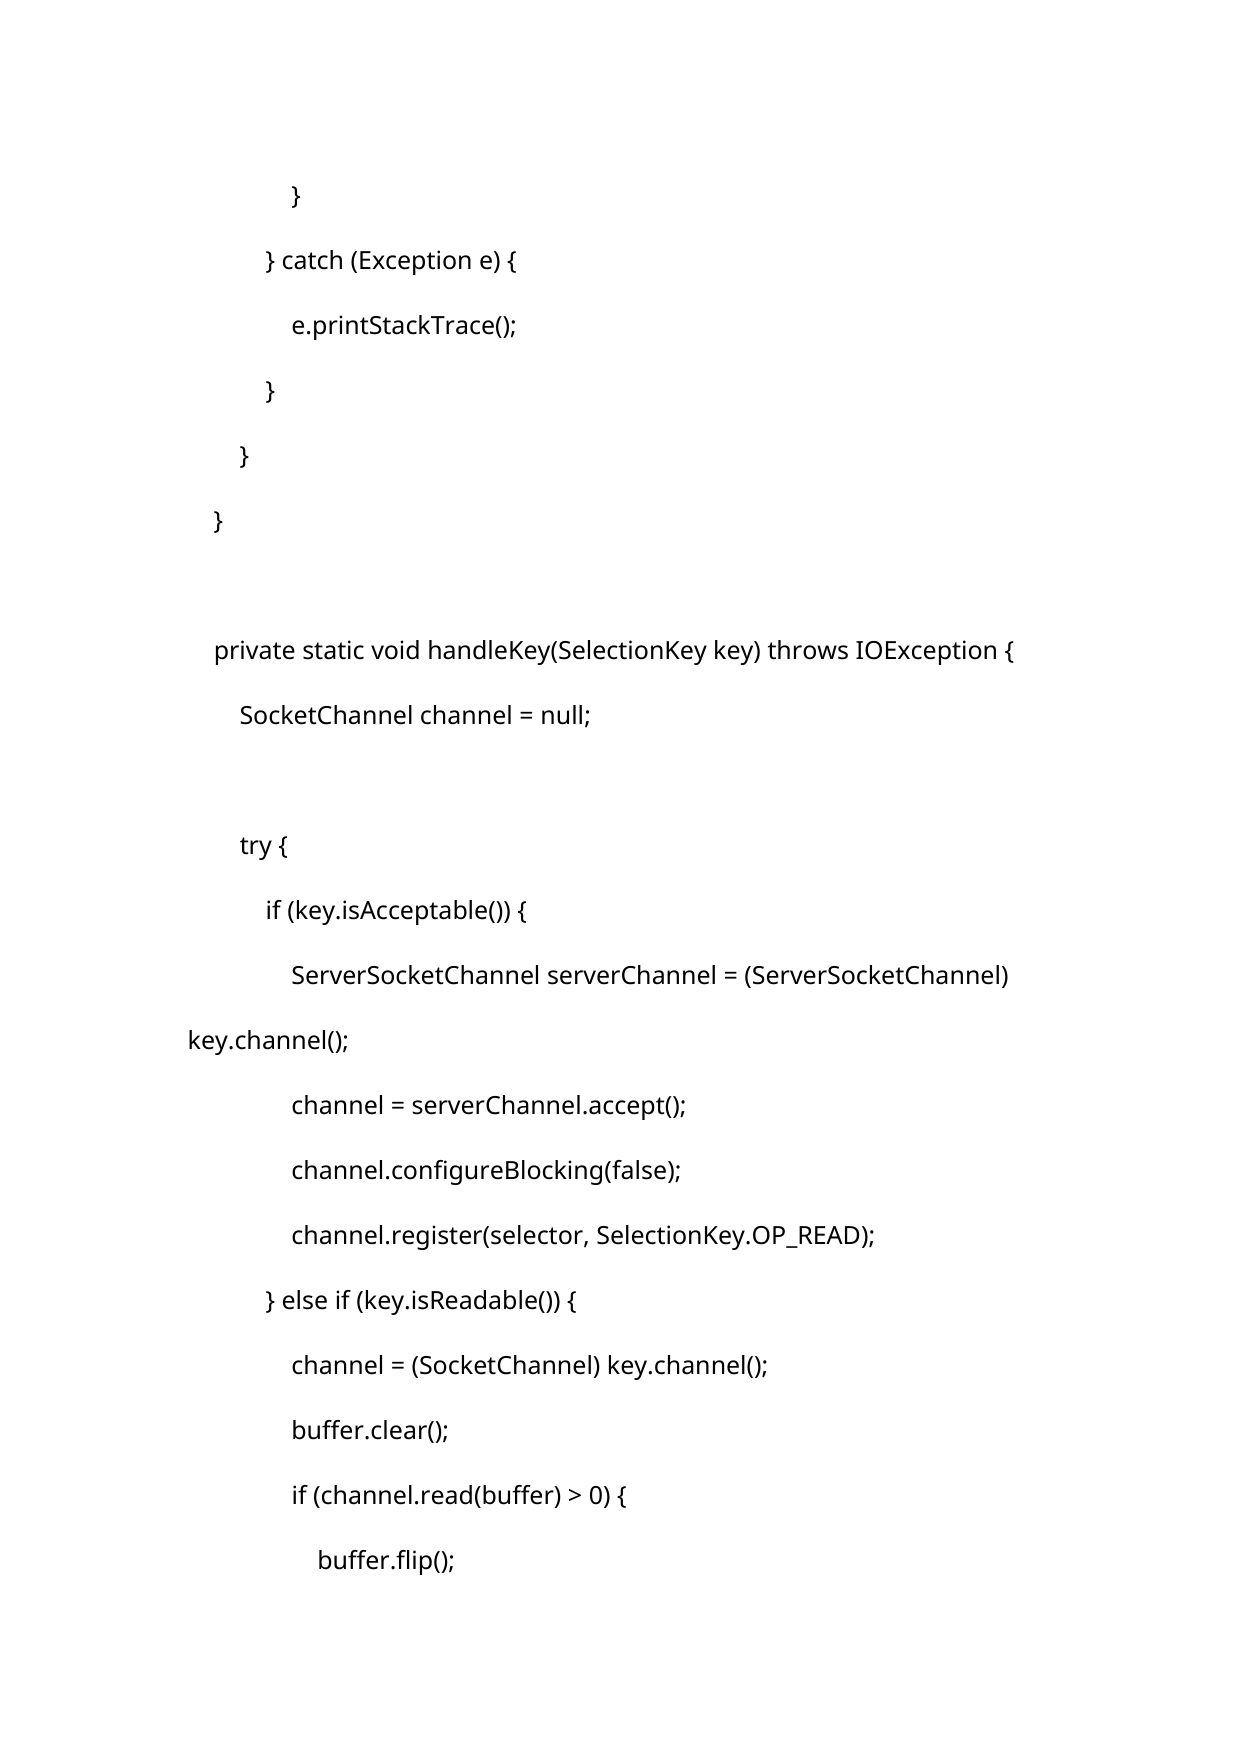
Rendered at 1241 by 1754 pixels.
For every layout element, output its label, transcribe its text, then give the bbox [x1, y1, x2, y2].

text channel.register(selector, SelectionKey.OP_READ); [187, 1202, 1053, 1267]
text try { [187, 812, 1053, 877]
text e.printStackTrace(); [187, 292, 1053, 357]
text } [187, 357, 1053, 422]
text if (key.isAcceptable()) { [187, 877, 1053, 942]
text SocketChannel channel = null; [187, 682, 1053, 747]
text if (channel.read(buffer) > 0) { [187, 1462, 1053, 1527]
text } catch (Exception e) { [187, 227, 1053, 292]
text ServerSocketChannel serverChannel = (ServerSocketChannel) key.channel(); [187, 942, 1053, 1072]
text channel = (SocketChannel) key.channel(); [187, 1332, 1053, 1397]
text } [187, 162, 1053, 227]
text buffer.clear(); [187, 1397, 1053, 1462]
text private static void handleKey(SelectionKey key) throws IOException { [187, 617, 1053, 682]
text } [187, 487, 1053, 552]
text buffer.flip(); [187, 1527, 1053, 1592]
text } else if (key.isReadable()) { [187, 1267, 1053, 1332]
text channel.configureBlocking(false); [187, 1137, 1053, 1202]
text channel = serverChannel.accept(); [187, 1072, 1053, 1137]
text } [187, 422, 1053, 487]
